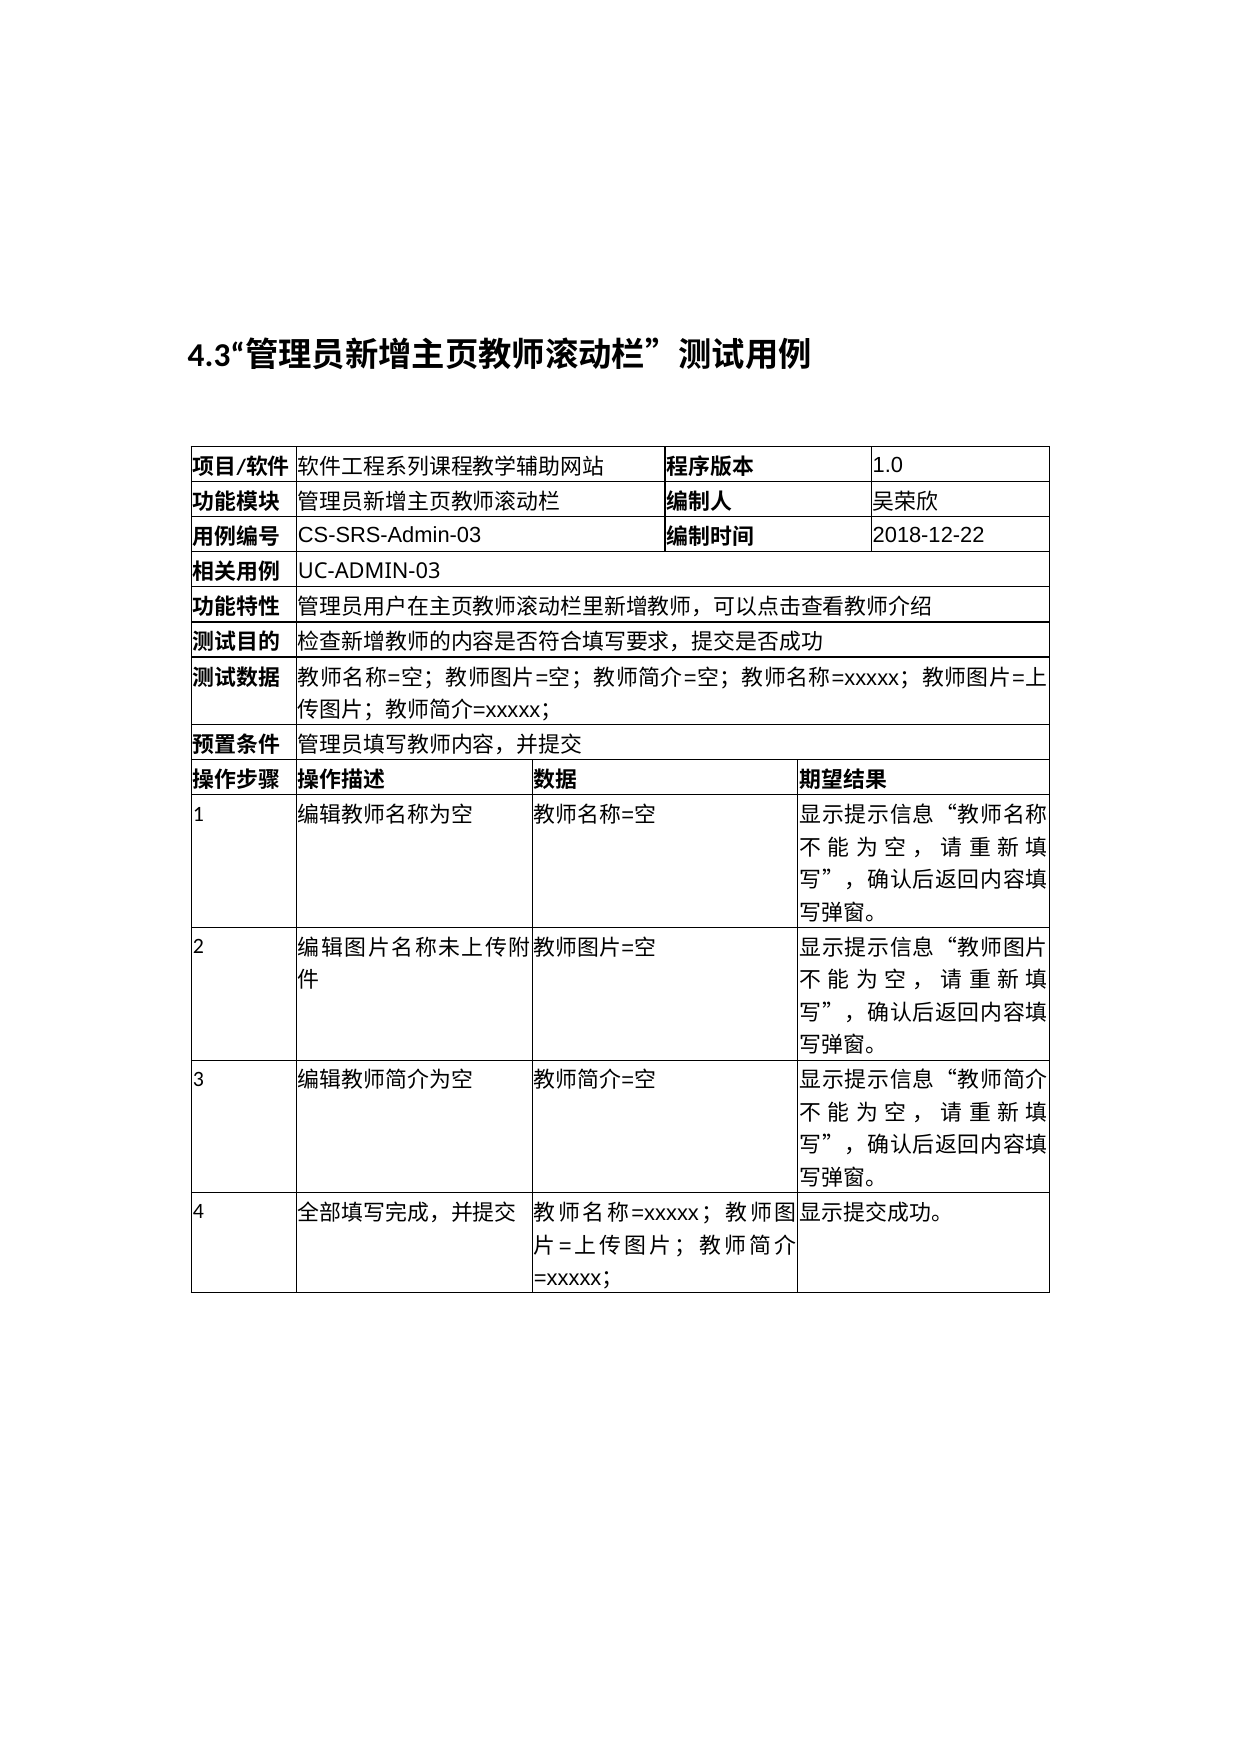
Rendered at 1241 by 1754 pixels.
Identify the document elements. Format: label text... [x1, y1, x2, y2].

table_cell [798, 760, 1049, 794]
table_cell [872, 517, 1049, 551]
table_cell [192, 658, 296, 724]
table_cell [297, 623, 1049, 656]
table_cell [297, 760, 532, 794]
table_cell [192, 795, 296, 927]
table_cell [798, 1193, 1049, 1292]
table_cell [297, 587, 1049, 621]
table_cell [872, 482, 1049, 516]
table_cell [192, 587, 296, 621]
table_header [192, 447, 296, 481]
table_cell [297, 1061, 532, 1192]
subtitle 4.3“管理员新增主页教师滚动栏”测试用例 [187, 319, 1053, 384]
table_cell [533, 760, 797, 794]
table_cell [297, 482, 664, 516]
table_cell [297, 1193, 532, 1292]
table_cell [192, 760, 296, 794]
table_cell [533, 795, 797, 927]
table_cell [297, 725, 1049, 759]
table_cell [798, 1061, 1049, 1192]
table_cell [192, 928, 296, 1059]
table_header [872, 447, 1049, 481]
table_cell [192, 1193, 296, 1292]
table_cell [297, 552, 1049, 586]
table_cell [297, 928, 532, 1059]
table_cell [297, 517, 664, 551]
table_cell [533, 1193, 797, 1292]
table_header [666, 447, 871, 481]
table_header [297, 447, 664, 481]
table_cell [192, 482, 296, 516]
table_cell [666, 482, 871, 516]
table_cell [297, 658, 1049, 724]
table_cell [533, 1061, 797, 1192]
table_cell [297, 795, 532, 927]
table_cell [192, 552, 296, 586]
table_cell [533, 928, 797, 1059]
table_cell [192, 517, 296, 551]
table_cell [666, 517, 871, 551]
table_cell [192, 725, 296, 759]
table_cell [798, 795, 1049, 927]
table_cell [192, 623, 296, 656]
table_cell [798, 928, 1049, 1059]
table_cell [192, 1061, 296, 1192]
